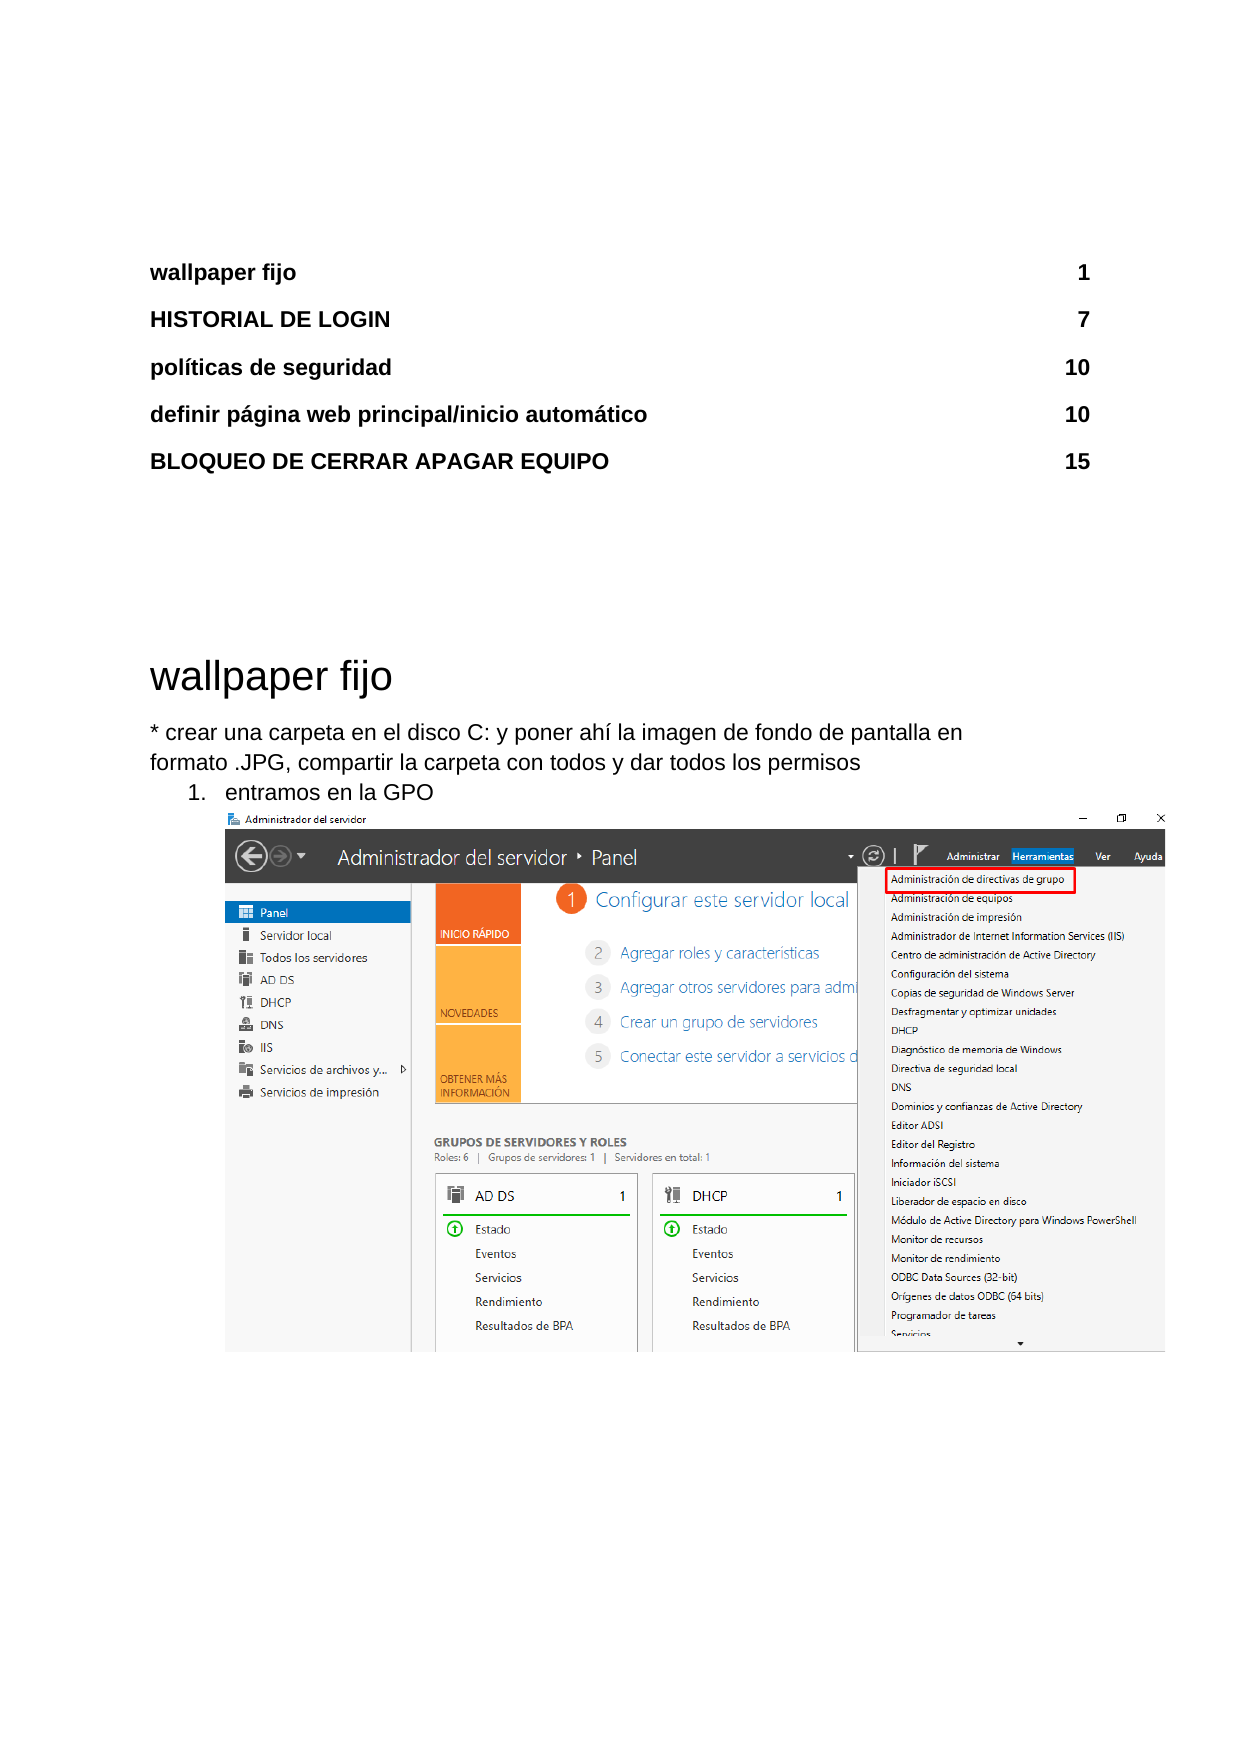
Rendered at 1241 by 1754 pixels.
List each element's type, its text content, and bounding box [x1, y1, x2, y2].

subtitle wallpaper fijo [150, 651, 1090, 699]
text * crear una carpeta en el disco C: y poner ahí la imagen de fondo de pantalla en formato .JPG, compartir la carpeta con todos y dar todos los permisos [150, 719, 1090, 776]
picture [225, 809, 1166, 1352]
